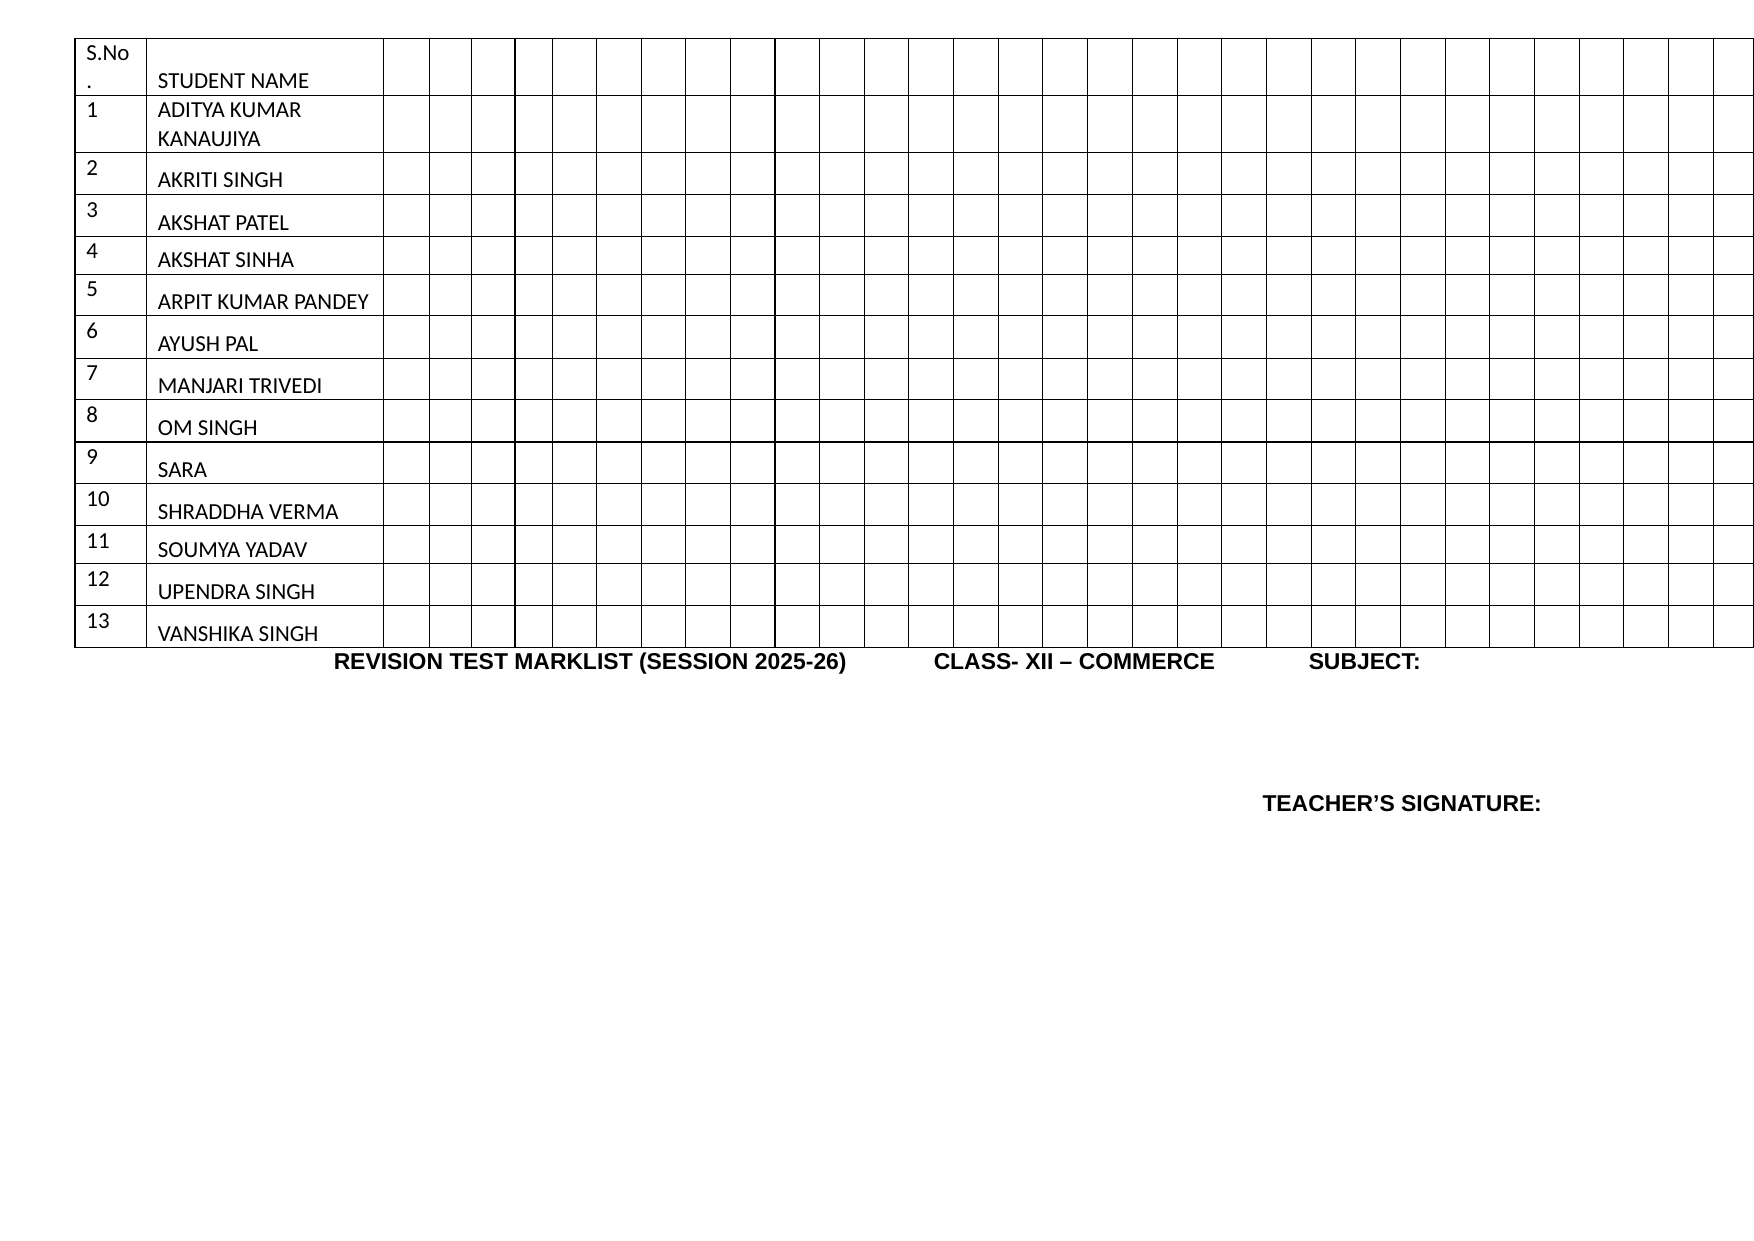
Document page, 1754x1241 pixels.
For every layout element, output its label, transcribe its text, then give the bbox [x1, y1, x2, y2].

table_cell 4 [76, 237, 146, 273]
table_header [954, 39, 998, 94]
table_cell [954, 606, 998, 647]
table_cell [1624, 275, 1668, 315]
table_cell [642, 237, 685, 273]
table_cell [1222, 316, 1266, 357]
table_cell [776, 316, 819, 357]
table_cell [553, 96, 596, 152]
table_cell [472, 195, 514, 236]
table_cell [865, 275, 908, 315]
table_cell [1356, 564, 1400, 605]
table_cell [1446, 153, 1489, 194]
table_cell [1133, 275, 1177, 315]
table_cell [731, 153, 774, 194]
table_cell [686, 237, 730, 273]
table_cell [1356, 153, 1400, 194]
table_cell [731, 316, 774, 357]
table_cell [516, 564, 552, 605]
table_cell [642, 359, 685, 399]
table_header [999, 39, 1042, 94]
table_cell [553, 564, 596, 605]
table_cell [642, 564, 685, 605]
table_cell [597, 606, 641, 647]
table_cell [516, 400, 552, 441]
table_cell [776, 526, 819, 563]
table_cell [1535, 606, 1579, 647]
table_cell [516, 484, 552, 525]
table_cell [1088, 359, 1132, 399]
table_cell [597, 96, 641, 152]
table_header [1714, 39, 1753, 94]
table_cell [1624, 96, 1668, 152]
table_cell [1178, 400, 1221, 441]
table_cell [1133, 606, 1177, 647]
table_cell [1669, 606, 1713, 647]
table_cell [909, 359, 953, 399]
table_cell [1580, 96, 1623, 152]
table_header [1312, 39, 1355, 94]
table_cell [954, 153, 998, 194]
table_cell [1133, 400, 1177, 441]
table_cell [1401, 316, 1445, 357]
table_cell [686, 275, 730, 315]
table_cell [1178, 316, 1221, 357]
table_cell [909, 400, 953, 441]
table_cell [472, 443, 514, 483]
table_header [1178, 39, 1221, 94]
table_cell [1088, 153, 1132, 194]
table_header [516, 39, 552, 94]
table_cell [954, 400, 998, 441]
table_cell [430, 237, 471, 273]
table_cell [731, 484, 774, 525]
table_cell [642, 400, 685, 441]
table_header [430, 39, 471, 94]
table_cell [1490, 316, 1534, 357]
table_cell [1267, 400, 1311, 441]
table_header STUDENT NAME [147, 39, 383, 94]
table_cell [1043, 237, 1087, 273]
table_cell [865, 195, 908, 236]
table_cell [1088, 237, 1132, 273]
table_cell [1535, 443, 1579, 483]
table_cell [1580, 606, 1623, 647]
table_header [1446, 39, 1489, 94]
table_cell [999, 564, 1042, 605]
table_header [776, 39, 819, 94]
table_cell [384, 275, 429, 315]
table_cell [430, 316, 471, 357]
table_cell [776, 443, 819, 483]
table_cell [1267, 359, 1311, 399]
table_cell [384, 564, 429, 605]
table_cell [1222, 443, 1266, 483]
table_cell [516, 275, 552, 315]
table_cell [1446, 316, 1489, 357]
table_cell ARPIT KUMAR PANDEY [147, 275, 383, 315]
table_cell [999, 195, 1042, 236]
table_cell [1133, 316, 1177, 357]
table_cell [1043, 195, 1087, 236]
table_header [1535, 39, 1579, 94]
table_cell [1624, 443, 1668, 483]
table_cell [472, 96, 514, 152]
table_cell [776, 400, 819, 441]
table_cell [597, 564, 641, 605]
table_cell [1267, 195, 1311, 236]
table_cell [1088, 484, 1132, 525]
table_cell [1490, 443, 1534, 483]
table_cell [516, 526, 552, 563]
table_cell [731, 443, 774, 483]
table_cell [686, 153, 730, 194]
table_cell [731, 400, 774, 441]
table_cell 5 [76, 275, 146, 315]
table_cell [1535, 96, 1579, 152]
table_header [1222, 39, 1266, 94]
table_cell [472, 153, 514, 194]
table_header [597, 39, 641, 94]
table_cell [954, 484, 998, 525]
table_cell [1580, 400, 1623, 441]
table_cell [1222, 275, 1266, 315]
table_cell [1178, 443, 1221, 483]
table_cell [384, 484, 429, 525]
table_cell [1669, 153, 1713, 194]
table_cell [1669, 237, 1713, 273]
table_cell [865, 237, 908, 273]
table_cell [1133, 359, 1177, 399]
table_header S.No. [76, 39, 146, 94]
table_cell [776, 359, 819, 399]
table_cell [553, 443, 596, 483]
table_cell [384, 96, 429, 152]
table_cell [516, 153, 552, 194]
table_cell [472, 484, 514, 525]
table_cell [1267, 526, 1311, 563]
table_cell [1446, 443, 1489, 483]
table_cell [472, 400, 514, 441]
table_cell [1312, 606, 1355, 647]
table_cell [1088, 443, 1132, 483]
table_cell [1490, 275, 1534, 315]
table_cell [999, 237, 1042, 273]
table_cell [820, 237, 864, 273]
table_cell [731, 359, 774, 399]
table_cell [1490, 237, 1534, 273]
table_cell [1178, 153, 1221, 194]
table_cell [1401, 400, 1445, 441]
table_cell [1222, 195, 1266, 236]
table_cell [999, 443, 1042, 483]
table_cell [865, 564, 908, 605]
table_cell [1043, 400, 1087, 441]
table_cell [1356, 400, 1400, 441]
table_cell [1714, 400, 1753, 441]
table_cell [820, 96, 864, 152]
table_cell [1490, 526, 1534, 563]
table_cell [776, 484, 819, 525]
table_cell [1535, 153, 1579, 194]
table_cell [1669, 564, 1713, 605]
table_cell [1043, 153, 1087, 194]
table_cell [1312, 484, 1355, 525]
table_cell [1446, 275, 1489, 315]
table_cell [865, 359, 908, 399]
table_cell 11 [76, 526, 146, 563]
table_cell [820, 316, 864, 357]
table_cell [553, 400, 596, 441]
table_cell [1446, 606, 1489, 647]
table_cell [384, 195, 429, 236]
table_cell [472, 606, 514, 647]
table_cell [384, 359, 429, 399]
table_cell [999, 96, 1042, 152]
table_cell [954, 443, 998, 483]
table_cell [1088, 564, 1132, 605]
table_cell [865, 316, 908, 357]
table_cell [731, 237, 774, 273]
table_cell [430, 96, 471, 152]
table_cell [686, 564, 730, 605]
table_cell [516, 359, 552, 399]
table_cell SHRADDHA VERMA [147, 484, 383, 525]
table_cell [384, 153, 429, 194]
table_cell [1133, 443, 1177, 483]
table_cell [820, 526, 864, 563]
table_cell [553, 526, 596, 563]
table_cell [430, 606, 471, 647]
table_cell [1446, 359, 1489, 399]
table_cell [1267, 316, 1311, 357]
table_cell [776, 96, 819, 152]
table_cell [642, 96, 685, 152]
table_cell [1624, 316, 1668, 357]
table_cell [999, 359, 1042, 399]
table_cell 12 [76, 564, 146, 605]
table_cell [1133, 195, 1177, 236]
table_cell [1088, 275, 1132, 315]
table_cell [1133, 564, 1177, 605]
table_cell [1535, 400, 1579, 441]
table_cell [731, 606, 774, 647]
table_cell [865, 606, 908, 647]
table_cell [865, 400, 908, 441]
table_cell [1624, 526, 1668, 563]
table_cell [1535, 237, 1579, 273]
table_cell [1267, 564, 1311, 605]
table_cell [553, 237, 596, 273]
table_cell [1580, 275, 1623, 315]
table_cell [1043, 484, 1087, 525]
table_cell [1580, 316, 1623, 357]
table_cell [1669, 484, 1713, 525]
table_cell [384, 237, 429, 273]
table_cell [1535, 275, 1579, 315]
table_header [1669, 39, 1713, 94]
table_header [1088, 39, 1132, 94]
table_cell [384, 443, 429, 483]
table_cell [1222, 484, 1266, 525]
table_header [642, 39, 685, 94]
table_cell [1312, 237, 1355, 273]
table_cell [1356, 96, 1400, 152]
table_cell [1178, 237, 1221, 273]
table_cell AKSHAT SINHA [147, 237, 383, 273]
table_cell VANSHIKA SINGH [147, 606, 383, 647]
table_cell 10 [76, 484, 146, 525]
table_cell [731, 564, 774, 605]
table_cell [642, 153, 685, 194]
table_cell [553, 195, 596, 236]
table_cell [1178, 359, 1221, 399]
table_cell [472, 526, 514, 563]
table_cell [731, 526, 774, 563]
table_cell [1356, 443, 1400, 483]
table_cell [1088, 316, 1132, 357]
table_cell [1624, 484, 1668, 525]
table_cell [1580, 526, 1623, 563]
table_cell [1714, 195, 1753, 236]
table_cell [384, 526, 429, 563]
table_cell [1580, 359, 1623, 399]
table_cell [1222, 526, 1266, 563]
table_cell [999, 316, 1042, 357]
table_cell [1312, 275, 1355, 315]
table_cell [642, 316, 685, 357]
table_header [553, 39, 596, 94]
table_cell [1401, 443, 1445, 483]
table_cell [1178, 96, 1221, 152]
table_cell [472, 237, 514, 273]
table_cell [516, 237, 552, 273]
table_cell [1446, 564, 1489, 605]
table_cell [430, 359, 471, 399]
table_cell [1714, 526, 1753, 563]
table_cell [1624, 564, 1668, 605]
table_cell [597, 359, 641, 399]
table_cell [1669, 275, 1713, 315]
table_cell 7 [76, 359, 146, 399]
table_cell [909, 237, 953, 273]
table_cell [686, 316, 730, 357]
table_cell [1401, 153, 1445, 194]
table_cell [1222, 237, 1266, 273]
table_cell [1401, 359, 1445, 399]
table_cell [1580, 484, 1623, 525]
table_cell [472, 275, 514, 315]
table_cell [1624, 400, 1668, 441]
table_header [909, 39, 953, 94]
table_cell [1535, 316, 1579, 357]
table_cell [1535, 195, 1579, 236]
table_header [384, 39, 429, 94]
table_cell UPENDRA SINGH [147, 564, 383, 605]
table_cell [1490, 606, 1534, 647]
table_cell [597, 526, 641, 563]
table_cell [909, 275, 953, 315]
table_cell [909, 564, 953, 605]
table_header [686, 39, 730, 94]
table_cell [1088, 96, 1132, 152]
table_cell [1490, 96, 1534, 152]
table_cell [1267, 96, 1311, 152]
table_cell [909, 443, 953, 483]
table_cell [865, 526, 908, 563]
table_cell [1043, 564, 1087, 605]
table_cell [909, 153, 953, 194]
table_header [865, 39, 908, 94]
table_cell [472, 359, 514, 399]
table_cell [642, 606, 685, 647]
table_cell [1133, 237, 1177, 273]
table_cell [999, 484, 1042, 525]
table_cell [776, 275, 819, 315]
table_cell [1133, 96, 1177, 152]
table_cell [1043, 443, 1087, 483]
table_cell [472, 564, 514, 605]
table_cell [686, 359, 730, 399]
table_cell [820, 606, 864, 647]
table_cell [597, 275, 641, 315]
table_cell [1446, 96, 1489, 152]
table_cell [1312, 153, 1355, 194]
table_cell [1446, 526, 1489, 563]
table_cell [1222, 564, 1266, 605]
table_cell [1088, 606, 1132, 647]
table_cell [999, 606, 1042, 647]
table_cell [999, 275, 1042, 315]
table_cell [597, 316, 641, 357]
table_cell 8 [76, 400, 146, 441]
table_cell [1088, 526, 1132, 563]
table_cell [1446, 400, 1489, 441]
table_cell [820, 275, 864, 315]
table_cell [776, 195, 819, 236]
table_cell AYUSH PAL [147, 316, 383, 357]
table_cell [597, 443, 641, 483]
table_cell [1624, 195, 1668, 236]
table_cell [909, 484, 953, 525]
table_cell [820, 400, 864, 441]
table_cell 13 [76, 606, 146, 647]
table_cell [1222, 606, 1266, 647]
table_cell [1133, 153, 1177, 194]
table_cell [686, 484, 730, 525]
table_cell [1222, 96, 1266, 152]
table_cell [820, 484, 864, 525]
table_header [1580, 39, 1623, 94]
table_cell [430, 484, 471, 525]
table_cell [954, 564, 998, 605]
table_cell [430, 195, 471, 236]
table_cell [686, 400, 730, 441]
table_cell [430, 564, 471, 605]
table_cell [1088, 400, 1132, 441]
table_cell [1669, 526, 1713, 563]
table_cell [1043, 316, 1087, 357]
table_cell [1178, 275, 1221, 315]
table_cell [909, 526, 953, 563]
table_cell [1178, 195, 1221, 236]
table_cell [553, 484, 596, 525]
table_cell [1714, 606, 1753, 647]
table_cell 2 [76, 153, 146, 194]
table_cell [1356, 195, 1400, 236]
table_cell [1222, 359, 1266, 399]
table_cell [1446, 484, 1489, 525]
table_cell [999, 400, 1042, 441]
table_cell [820, 153, 864, 194]
table_cell [999, 153, 1042, 194]
table_cell [1714, 316, 1753, 357]
table_cell [597, 237, 641, 273]
table_cell [909, 96, 953, 152]
table_cell [1401, 96, 1445, 152]
table_header [731, 39, 774, 94]
table_cell [1624, 153, 1668, 194]
table_cell [430, 275, 471, 315]
table_cell 6 [76, 316, 146, 357]
table_cell [1043, 526, 1087, 563]
table_cell [553, 359, 596, 399]
table_cell [1580, 443, 1623, 483]
table_cell [1267, 606, 1311, 647]
table_cell MANJARI TRIVEDI [147, 359, 383, 399]
table_cell [1580, 195, 1623, 236]
table_cell [1624, 606, 1668, 647]
table_cell [1401, 275, 1445, 315]
table_cell [731, 195, 774, 236]
table_cell [1178, 564, 1221, 605]
table_cell [553, 275, 596, 315]
table_cell [516, 606, 552, 647]
table_header [472, 39, 514, 94]
table_cell [1178, 606, 1221, 647]
table_cell [1669, 443, 1713, 483]
table_cell [999, 526, 1042, 563]
table_cell [865, 96, 908, 152]
table_cell [642, 484, 685, 525]
table_header [1043, 39, 1087, 94]
table_cell [1356, 237, 1400, 273]
table_cell [1356, 359, 1400, 399]
table_cell [909, 606, 953, 647]
table_cell [954, 526, 998, 563]
table_cell [954, 316, 998, 357]
table_cell [1356, 606, 1400, 647]
table_cell [1267, 484, 1311, 525]
table_cell [1714, 443, 1753, 483]
table_cell ADITYA KUMAR KANAUJIYA [147, 96, 383, 152]
table_cell [1624, 237, 1668, 273]
table_cell [776, 237, 819, 273]
table_cell [954, 96, 998, 152]
table_cell [516, 195, 552, 236]
table_cell 9 [76, 443, 146, 483]
table_cell [1490, 484, 1534, 525]
table_cell [553, 316, 596, 357]
table_cell [642, 526, 685, 563]
table_cell [1178, 484, 1221, 525]
table_header [1356, 39, 1400, 94]
table_cell [1714, 484, 1753, 525]
table_cell AKSHAT PATEL [147, 195, 383, 236]
table_cell [553, 606, 596, 647]
table_cell [776, 564, 819, 605]
table_cell [1088, 195, 1132, 236]
table_cell [820, 564, 864, 605]
table_header [1624, 39, 1668, 94]
table_cell [865, 443, 908, 483]
table_cell [686, 96, 730, 152]
table_cell 3 [76, 195, 146, 236]
table_cell [1446, 195, 1489, 236]
text REVISION TEST MARKLIST (SESSION 2025-26) CLASS- XII – COMMERCE SUBJECT: [75, 648, 1679, 674]
table_cell [1535, 484, 1579, 525]
table_cell [909, 316, 953, 357]
table_cell [384, 316, 429, 357]
table_cell [1714, 275, 1753, 315]
table_cell [1312, 195, 1355, 236]
table_cell [954, 275, 998, 315]
table_cell [1043, 606, 1087, 647]
table_cell 1 [76, 96, 146, 152]
table_cell [865, 484, 908, 525]
table_cell [686, 443, 730, 483]
table_cell [597, 484, 641, 525]
table_cell [1401, 195, 1445, 236]
table_cell [1401, 526, 1445, 563]
table_cell [1267, 443, 1311, 483]
table_cell [597, 400, 641, 441]
table_cell [1312, 96, 1355, 152]
table_cell [1401, 606, 1445, 647]
table_cell [1043, 359, 1087, 399]
table_cell [1490, 359, 1534, 399]
table_cell [1312, 443, 1355, 483]
table_cell SARA [147, 443, 383, 483]
table_cell [1222, 400, 1266, 441]
table_cell [686, 526, 730, 563]
table_cell [1714, 237, 1753, 273]
table_cell [1669, 359, 1713, 399]
table_cell [1312, 400, 1355, 441]
table_cell [1669, 195, 1713, 236]
table_cell [1490, 195, 1534, 236]
table_cell [384, 400, 429, 441]
table_cell [1312, 316, 1355, 357]
table_cell [1178, 526, 1221, 563]
table_cell [1490, 153, 1534, 194]
table_cell [1401, 237, 1445, 273]
table_cell [1401, 564, 1445, 605]
table_cell [865, 153, 908, 194]
table_cell [776, 606, 819, 647]
table_header [1401, 39, 1445, 94]
table_cell [686, 606, 730, 647]
table_cell [430, 526, 471, 563]
table_cell [1043, 96, 1087, 152]
table_cell [384, 606, 429, 647]
table_cell [1267, 153, 1311, 194]
table_cell [1535, 359, 1579, 399]
table_cell [1222, 153, 1266, 194]
table_cell [954, 195, 998, 236]
table_cell [1714, 564, 1753, 605]
table_header [1133, 39, 1177, 94]
table_cell [1490, 400, 1534, 441]
table_cell [776, 153, 819, 194]
table_cell [1133, 526, 1177, 563]
text TEACHER’S SIGNATURE: [1050, 790, 1679, 817]
table_cell [731, 96, 774, 152]
table_cell SOUMYA YADAV [147, 526, 383, 563]
table_header [820, 39, 864, 94]
table_cell [1580, 564, 1623, 605]
table_cell [686, 195, 730, 236]
table_cell [642, 195, 685, 236]
table_cell [472, 316, 514, 357]
table_cell [1356, 316, 1400, 357]
table_cell [1714, 96, 1753, 152]
table_cell [1133, 484, 1177, 525]
table_cell [1356, 526, 1400, 563]
table_cell [1490, 564, 1534, 605]
table_cell [642, 443, 685, 483]
table_cell [1267, 237, 1311, 273]
table_cell [553, 153, 596, 194]
table_cell [516, 443, 552, 483]
table_cell [954, 237, 998, 273]
table_cell [1356, 275, 1400, 315]
table_cell [1356, 484, 1400, 525]
table_cell [516, 316, 552, 357]
table_cell [1714, 359, 1753, 399]
table_cell [1267, 275, 1311, 315]
table_cell [1669, 316, 1713, 357]
table_cell [516, 96, 552, 152]
table_cell [820, 443, 864, 483]
table_header [1490, 39, 1534, 94]
table_cell [954, 359, 998, 399]
table_cell [1446, 237, 1489, 273]
table_cell AKRITI SINGH [147, 153, 383, 194]
table_cell [1669, 96, 1713, 152]
table_cell [1535, 564, 1579, 605]
table_cell [731, 275, 774, 315]
table_cell [1714, 153, 1753, 194]
table_cell [909, 195, 953, 236]
table_cell [1580, 237, 1623, 273]
table_cell [1535, 526, 1579, 563]
table_cell [597, 195, 641, 236]
table_cell [430, 153, 471, 194]
table_cell [1043, 275, 1087, 315]
table_cell [1669, 400, 1713, 441]
table_cell [820, 195, 864, 236]
table_header [1267, 39, 1311, 94]
table_cell [820, 359, 864, 399]
table_cell [1624, 359, 1668, 399]
table_cell OM SINGH [147, 400, 383, 441]
table_cell [1401, 484, 1445, 525]
table_cell [1312, 359, 1355, 399]
table_cell [597, 153, 641, 194]
table_cell [642, 275, 685, 315]
table_cell [430, 400, 471, 441]
table_cell [1580, 153, 1623, 194]
table_cell [1312, 564, 1355, 605]
table_cell [1312, 526, 1355, 563]
table_cell [430, 443, 471, 483]
